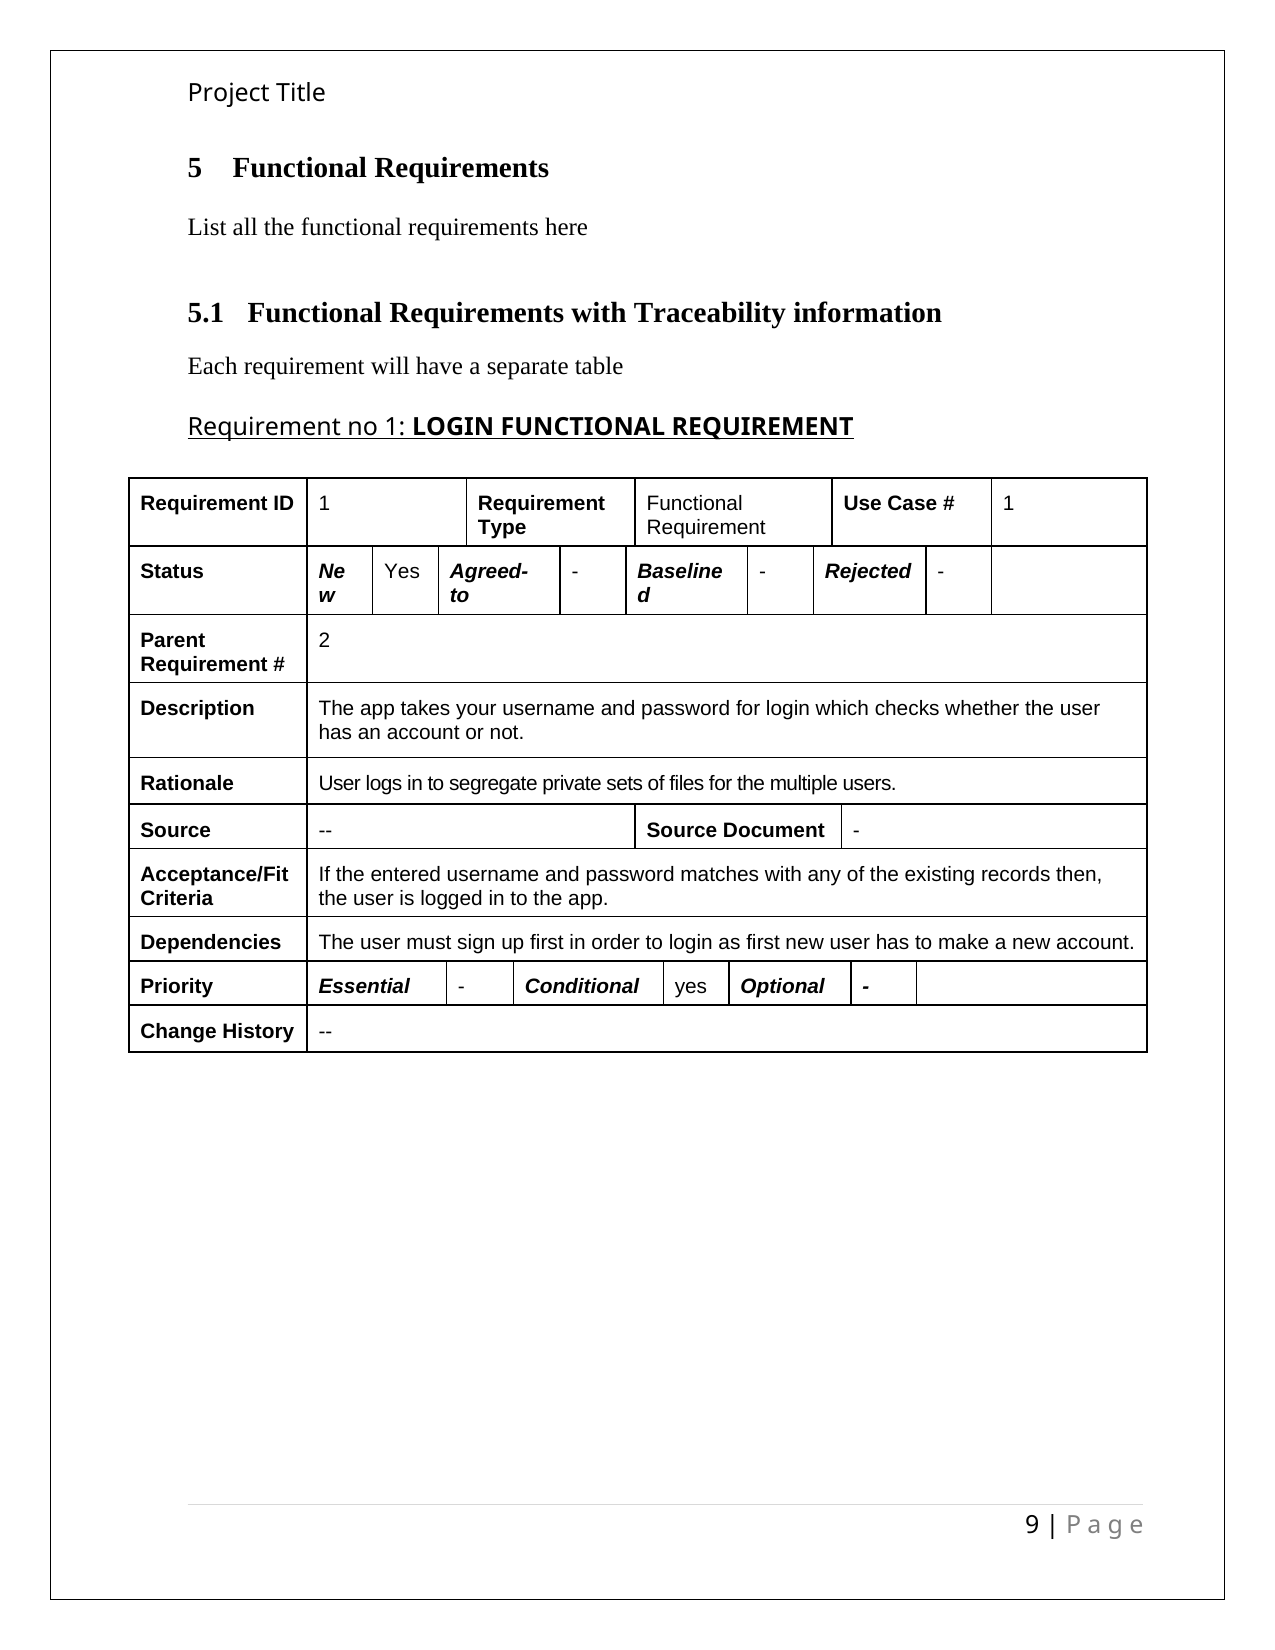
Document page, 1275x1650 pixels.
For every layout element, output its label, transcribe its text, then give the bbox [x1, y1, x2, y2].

table_cell -- [308, 805, 634, 848]
table_header 1 [308, 479, 466, 545]
table_cell - [561, 547, 625, 613]
table_cell Essential [308, 962, 446, 1004]
table_cell Parent Requirement # [130, 615, 306, 682]
table_cell Agreed-to [439, 547, 559, 613]
table_cell - [447, 962, 513, 1004]
table_cell Change History [130, 1006, 306, 1051]
table_cell -- [308, 1006, 1146, 1051]
table_header Requirement Type [467, 479, 634, 545]
text List all the functional requirements here [187, 212, 1143, 241]
table_header Requirement ID [130, 479, 306, 545]
table_cell Rationale [130, 758, 306, 803]
table_cell Acceptance/Fit Criteria [130, 849, 306, 916]
subtitle Functional Requirements with Traceability information [187, 295, 1143, 328]
table_cell The app takes your username and password for login which checks whether the user has an account or not. [308, 683, 1146, 757]
table_cell Source Document [636, 805, 841, 848]
table_cell Description [130, 683, 306, 757]
table_header 1 [992, 479, 1146, 545]
table_cell - [927, 547, 991, 613]
text Requirement no 1: LOGIN FUNCTIONAL REQUIREMENT [187, 409, 1143, 443]
table_cell - [842, 805, 1146, 848]
table_cell Status [130, 547, 306, 613]
subtitle Functional Requirements [187, 150, 1143, 183]
table_cell If the entered username and password matches with any of the existing records then, the user is logged in to the app. [308, 849, 1146, 916]
table_cell Optional [730, 962, 850, 1004]
table_header Functional Requirement [636, 479, 831, 545]
table_cell User logs in to segregate private sets of files for the multiple users. [308, 758, 1146, 803]
table_cell Rejected [814, 547, 925, 613]
table_cell - [748, 547, 813, 613]
table_cell New [308, 547, 372, 613]
table_cell Dependencies [130, 917, 306, 960]
table_cell [992, 547, 1146, 613]
table_cell Source [130, 805, 306, 848]
table_cell yes [664, 962, 728, 1004]
table_cell Baselined [627, 547, 747, 613]
table_cell Yes [373, 547, 438, 613]
table_cell - [852, 962, 916, 1004]
table_header Use Case # [833, 479, 991, 545]
table_cell Conditional [514, 962, 663, 1004]
table_cell [917, 962, 1146, 1004]
table_cell 2 [308, 615, 1146, 682]
text Each requirement will have a separate table [187, 351, 1143, 380]
table_cell The user must sign up first in order to login as first new user has to make a new account. [308, 917, 1146, 960]
table_cell Priority [130, 962, 306, 1004]
